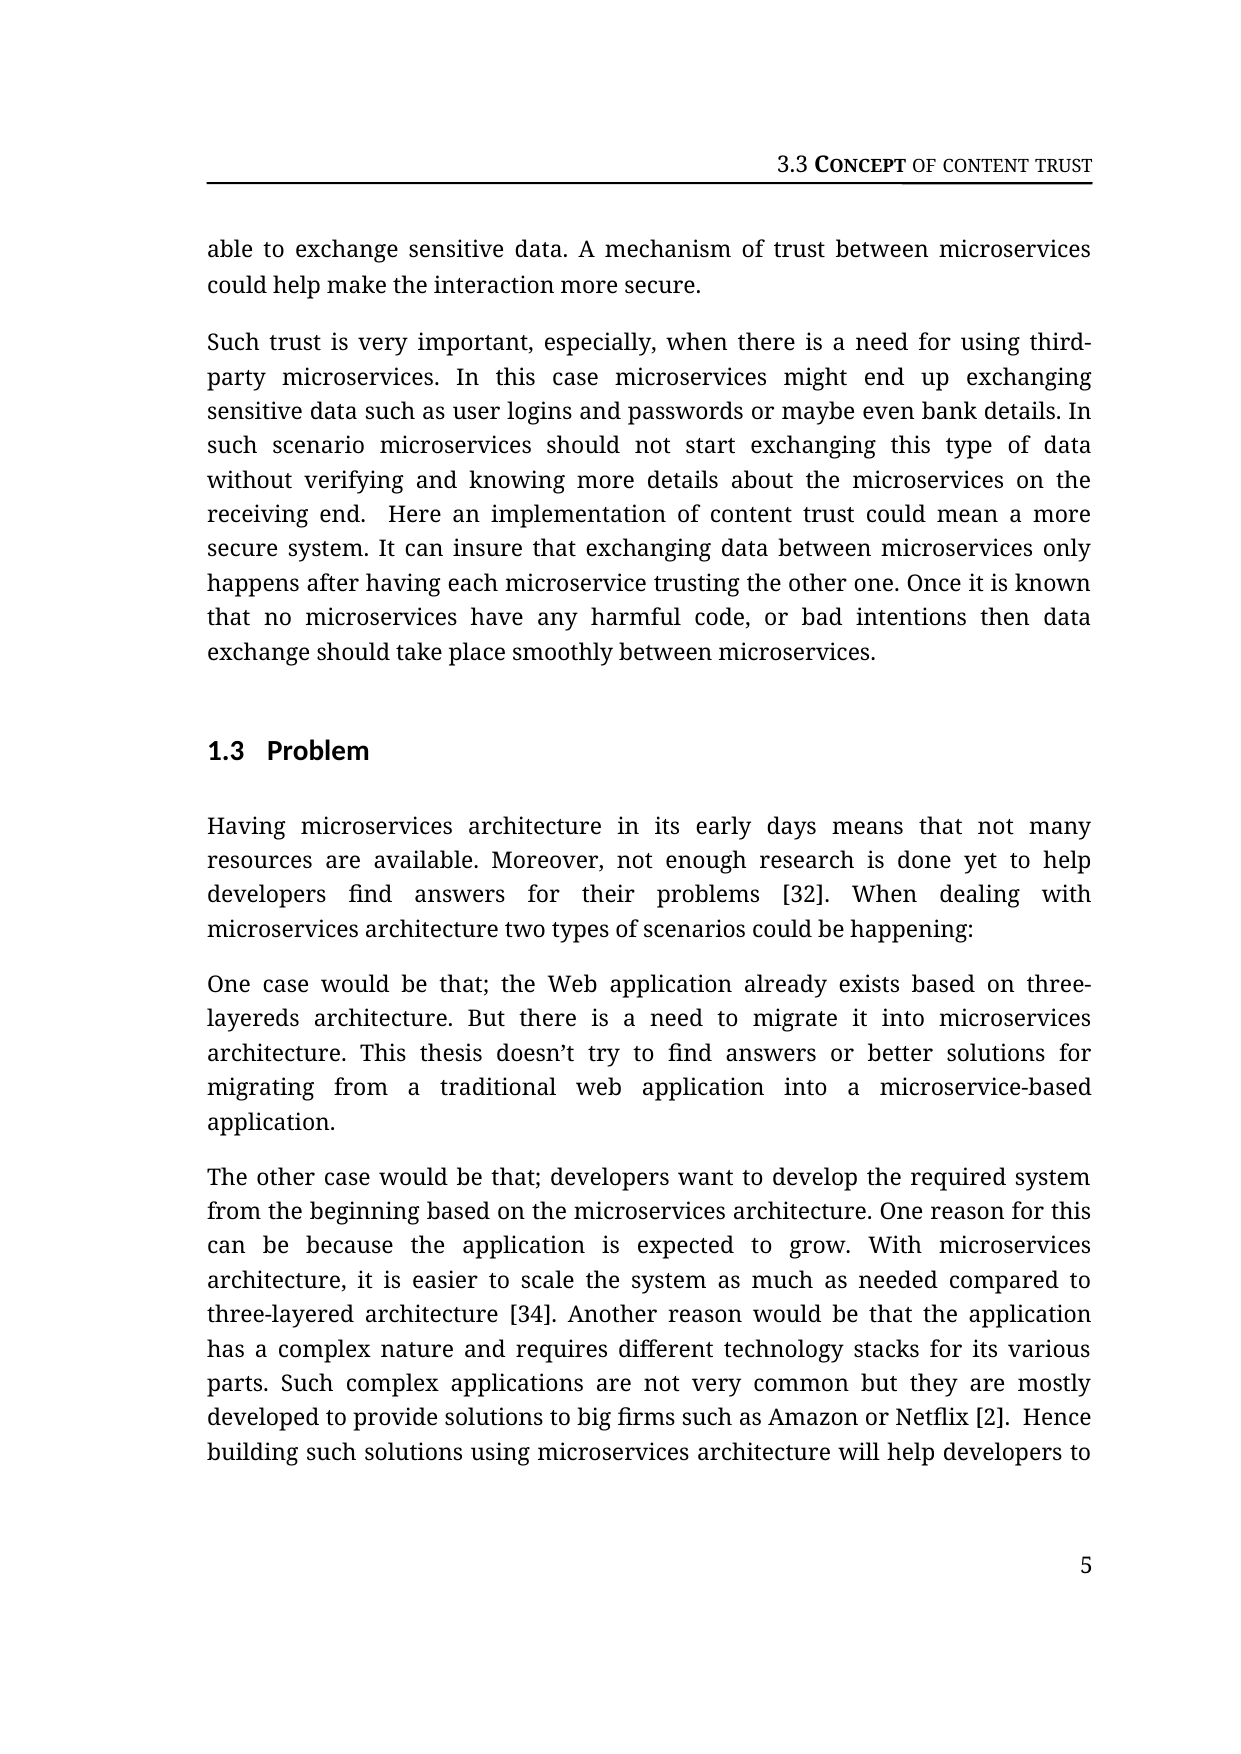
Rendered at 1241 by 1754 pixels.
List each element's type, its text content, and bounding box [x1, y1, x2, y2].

text Having microservices architecture in its early days means that not many resources are available. Moreover, not enough research is done yet to help developers find answers for their problems [32]. When dealing with microservices architecture two types of scenarios could be happening: [207, 809, 1092, 944]
text One case would be that; the Web application already exists based on three-layereds architecture. But there is a need to migrate it into microservices architecture. This thesis doesn’t try to find answers or better solutions for migrating from a traditional web application into a microservice-based application. [207, 968, 1092, 1137]
subtitle Problem [207, 732, 1092, 768]
text Such trust is very important, especially, when there is a need for using third-party microservices. In this case microservices might end up exchanging sensitive data such as user logins and passwords or maybe even bank details. In such scenario microservices should not start exchanging this type of data without verifying and knowing more details about the microservices on the receiving end. Here an implementation of content trust could mean a more secure system. It can insure that exchanging data between microservices only happens after having each microservice trusting the other one. Once it is known that no microservices have any harmful code, or bad intentions then data exchange should take place smoothly between microservices. [207, 326, 1092, 667]
